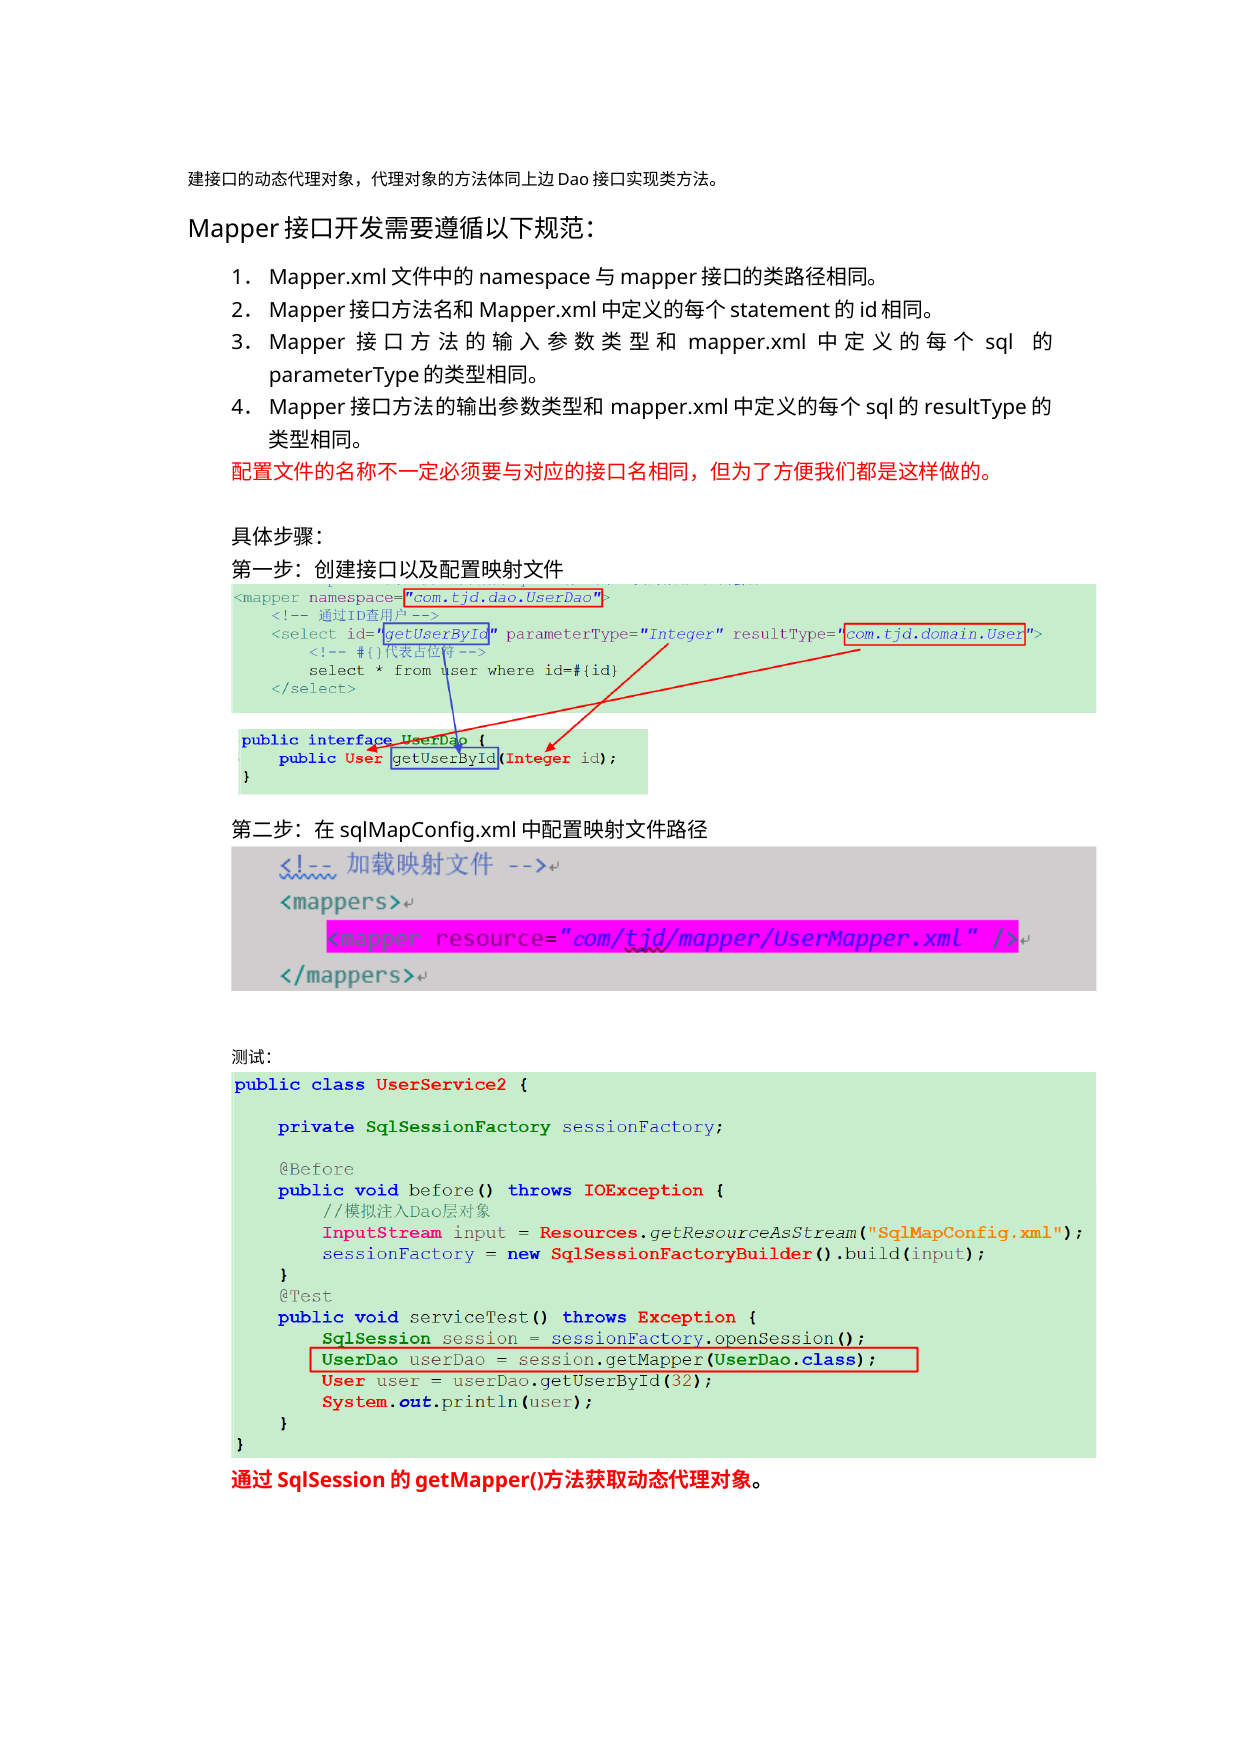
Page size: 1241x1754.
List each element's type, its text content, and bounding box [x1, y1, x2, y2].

list Mapper接口方法名和Mapper.xml中定义的每个statement的id相同。 [231, 292, 1053, 324]
text 通过SqlSession的getMapper()方法获取动态代理对象。 [231, 1462, 1053, 1494]
text 第二步：在sqlMapConfig.xml中配置映射文件路径 [231, 812, 1053, 844]
picture [231, 844, 1097, 991]
text 具体步骤： [231, 519, 1053, 552]
list Mapper接口方法的输出参数类型和mapper.xml中定义的每个sql的resultType的类型相同。 [231, 389, 1053, 454]
list Mapper接口方法的输入参数类型和mapper.xml中定义的每个sql 的parameterType的类型相同。 [231, 324, 1053, 389]
text Mapper接口开发需要遵循以下规范： [187, 194, 1053, 259]
list Mapper.xml文件中的namespace与mapper接口的类路径相同。 [231, 259, 1053, 292]
text 第一步：创建接口以及配置映射文件 [231, 552, 1053, 584]
picture [231, 584, 1097, 802]
text 配置文件的名称不一定必须要与对应的接口名相同，但为了方便我们都是这样做的。 [231, 454, 1053, 487]
picture [231, 1072, 1097, 1458]
text 测试： [231, 1039, 1053, 1072]
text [187, 162, 1053, 194]
